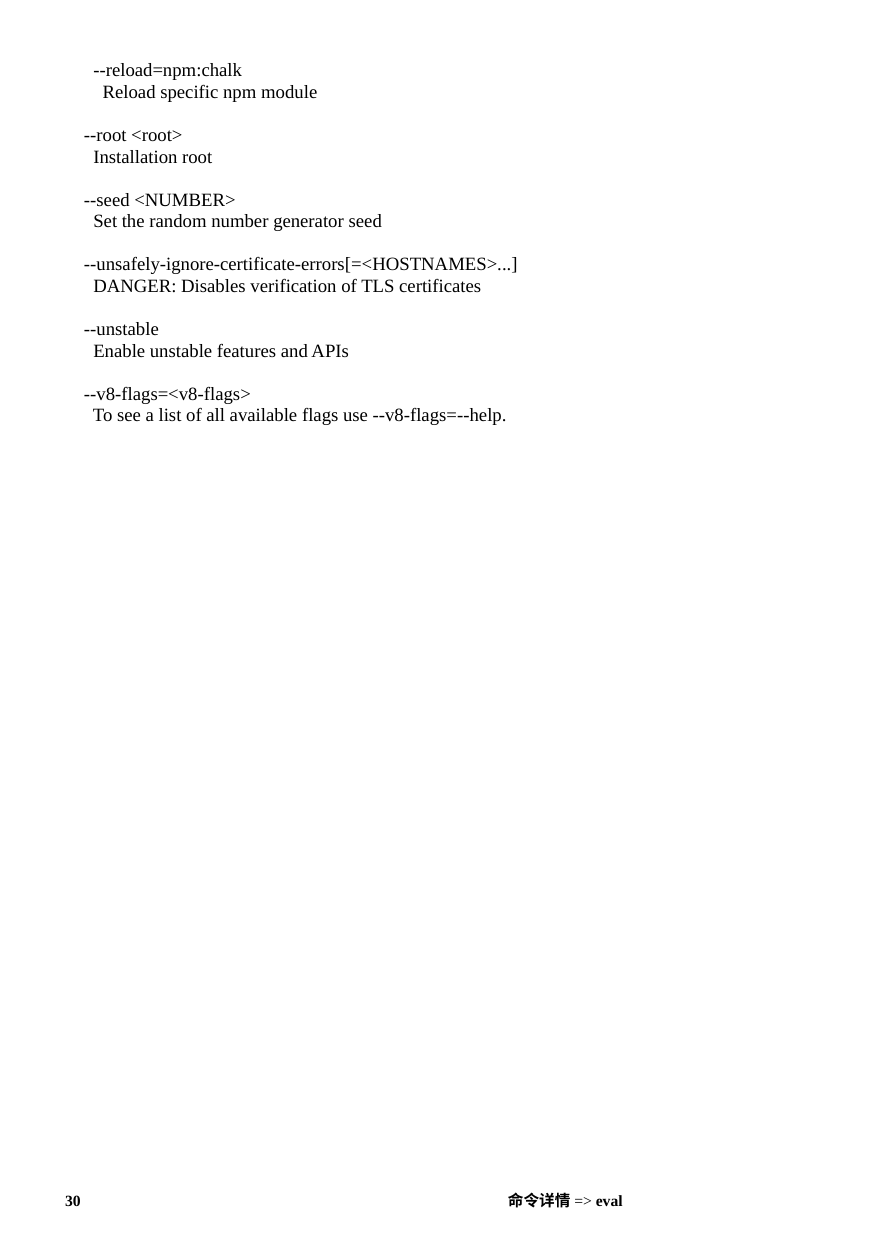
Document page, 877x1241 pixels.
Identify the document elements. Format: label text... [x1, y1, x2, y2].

text --v8-flags=<v8-flags> [65, 383, 859, 404]
text --reload=npm:chalk [65, 59, 859, 81]
text Enable unstable features and APIs [65, 339, 859, 361]
text --unstable [65, 318, 859, 339]
text To see a list of all available flags use --v8-flags=--help. [65, 404, 859, 426]
text --unsafely-ignore-certificate-errors[=<HOSTNAMES>...] [65, 253, 859, 275]
text --root <root> [65, 124, 859, 146]
text Reload specific npm module [65, 81, 859, 102]
text Installation root [65, 146, 859, 167]
text --seed <NUMBER> [65, 189, 859, 210]
text DANGER: Disables verification of TLS certificates [65, 275, 859, 296]
text Set the random number generator seed [65, 210, 859, 232]
